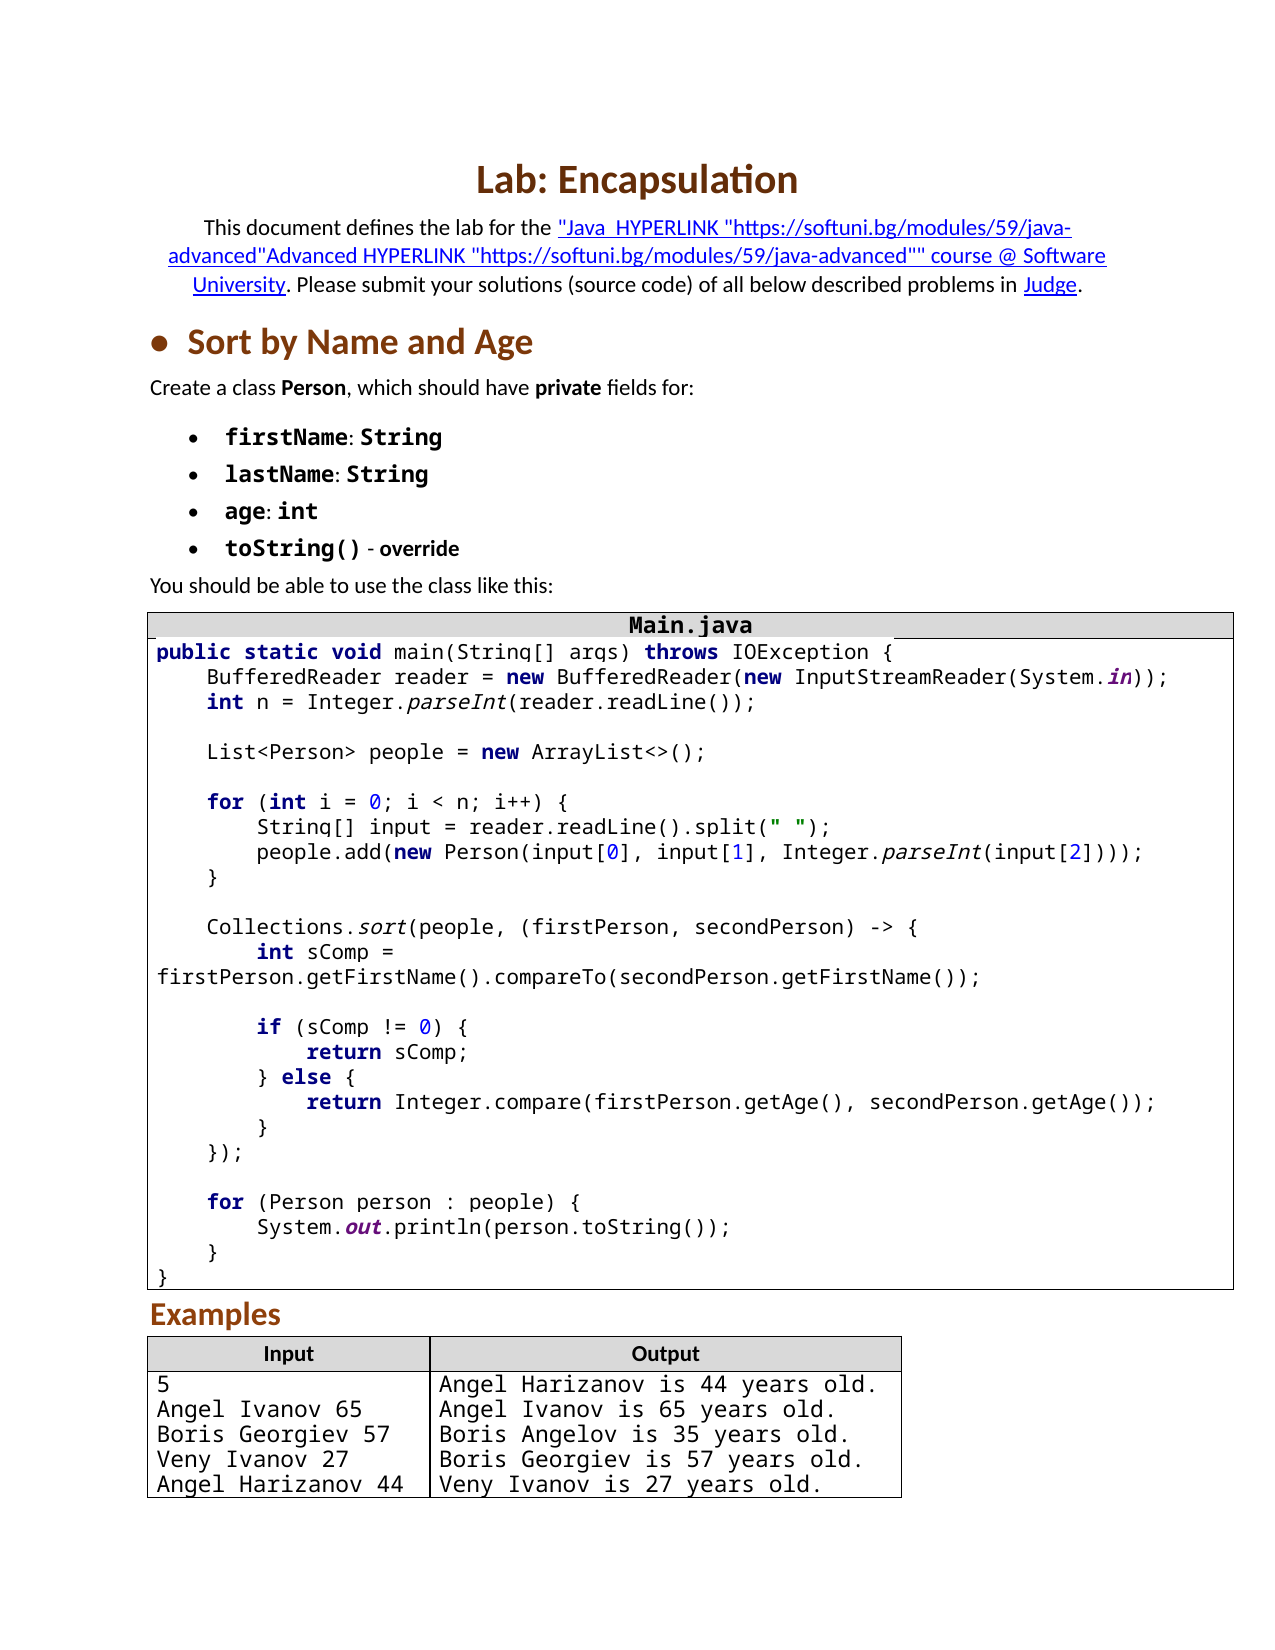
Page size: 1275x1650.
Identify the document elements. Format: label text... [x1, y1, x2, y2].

table_header Input [148, 1337, 429, 1371]
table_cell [148, 1372, 429, 1497]
list toString() - override [187, 534, 1125, 562]
list age: int [187, 497, 1125, 525]
text Create a class Person, which should have private fields for: [150, 373, 1125, 402]
table_cell public static void main(String[] args) throws IOException { BufferedReader reader = new BufferedReader(new InputStreamReader(System.in)); int n = Integer.parseInt(reader.readLine()); List<Person> people = new ArrayList<>(); for (int i = 0; i < n; i++) { String[] input = reader.readLine().split(" "); people.add(new Person(input[0], input[1], Integer.parseInt(input[2]))); } Collections.sort(people, (firstPerson, secondPerson) -> { int sComp = firstPerson.getFirstName().compareTo(secondPerson.getFirstName()); if (sComp != 0) { return sComp; } else { return Integer.compare(firstPerson.getAge(), secondPerson.getAge()); } }); for (Person person : people) { System.out.println(person.toString()); } } [148, 639, 1233, 1289]
list lastName: String [187, 459, 1125, 488]
list Sort by Name and Age [150, 332, 1125, 360]
text Examples [150, 1303, 1125, 1331]
list firstName: String [187, 422, 1125, 451]
table_header Main.java [148, 613, 1233, 638]
text You should be able to use the class like this: [150, 571, 1125, 599]
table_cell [431, 1372, 901, 1497]
text Lab: Encapsulation [150, 171, 1125, 199]
text This document defines the lab for the "Java HYPERLINK "https://softuni.bg/modules/59/java-advanced"Advanced HYPERLINK "https://softuni.bg/modules/59/java-advanced"" course @ Software University. Please submit your solutions (source code) of all below described problems in Judge. [150, 212, 1125, 298]
table_header Output [431, 1337, 901, 1371]
